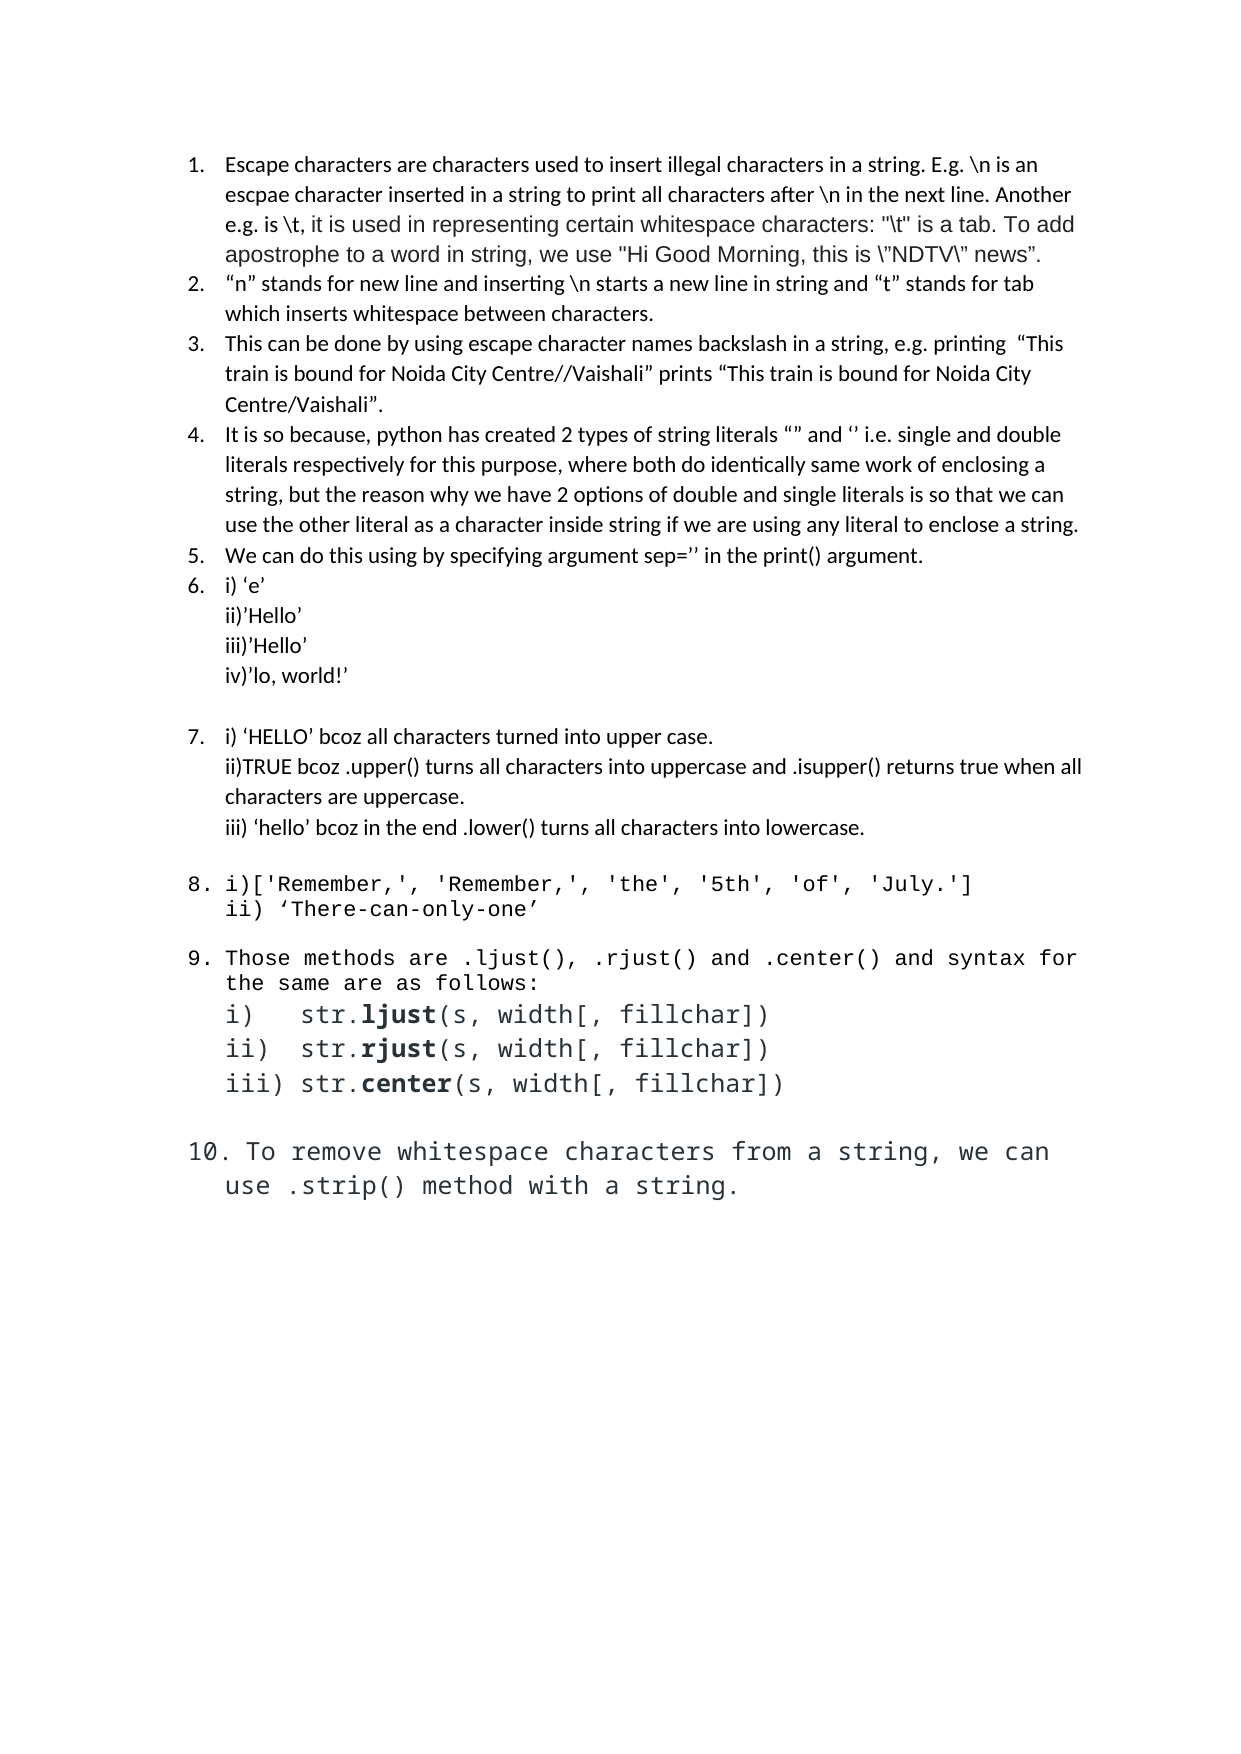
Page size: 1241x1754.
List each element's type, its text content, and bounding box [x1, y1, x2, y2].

list Those methods are .ljust(), .rjust() and .center() and syntax for the same are as follows: [187, 947, 1090, 997]
list ii)TRUE bcoz .upper() turns all characters into uppercase and .isupper() returns true when all characters are uppercase. [225, 752, 1090, 811]
list i) ‘HELLO’ bcoz all characters turned into upper case. [187, 722, 1090, 750]
list str.center(s, width[, fillchar]) [225, 1065, 1090, 1099]
list iii) ‘hello’ bcoz in the end .lower() turns all characters into lowercase. [225, 813, 1090, 841]
list ii) ‘There-can-only-one’ [225, 898, 1090, 923]
list iii)’Hello’ [225, 631, 1090, 659]
list iv)’lo, world!’ [225, 662, 1090, 690]
list i)['Remember,', 'Remember,', 'the', '5th', 'of', 'July.'] [187, 873, 1090, 898]
list str.ljust(s, width[, fillchar]) [225, 997, 1090, 1031]
list To remove whitespace characters from a string, we can use .strip() method with a string. [187, 1133, 1090, 1201]
list str.rjust(s, width[, fillchar]) [225, 1031, 1090, 1065]
list ii)’Hello’ [225, 601, 1090, 629]
list We can do this using by specifying argument sep=’’ in the print() argument. [187, 541, 1090, 569]
list This can be done by using escape character names backslash in a string, e.g. printing “This train is bound for Noida City Centre//Vaishali” prints “This train is bound for Noida City Centre/Vaishali”. [187, 329, 1090, 418]
list It is so because, python has created 2 types of string literals “” and ‘’ i.e. single and double literals respectively for this purpose, where both do identically same work of enclosing a string, but the reason why we have 2 options of double and single literals is so that we can use the other literal as a character inside string if we are using any literal to enclose a string. [187, 420, 1090, 539]
list “n” stands for new line and inserting \n starts a new line in string and “t” stands for tab which inserts whitespace between characters. [187, 269, 1090, 327]
list i) ‘e’ [187, 571, 1090, 599]
list Escape characters are characters used to insert illegal characters in a string. E.g. \n is an escpae character inserted in a string to print all characters after \n in the next line. Another e.g. is \t, it is used in representing certain whitespace characters: "\t" is a tab. To add apostrophe to a word in string, we use "Hi Good Morning, this is \”NDTV\” news”. [187, 150, 1090, 267]
